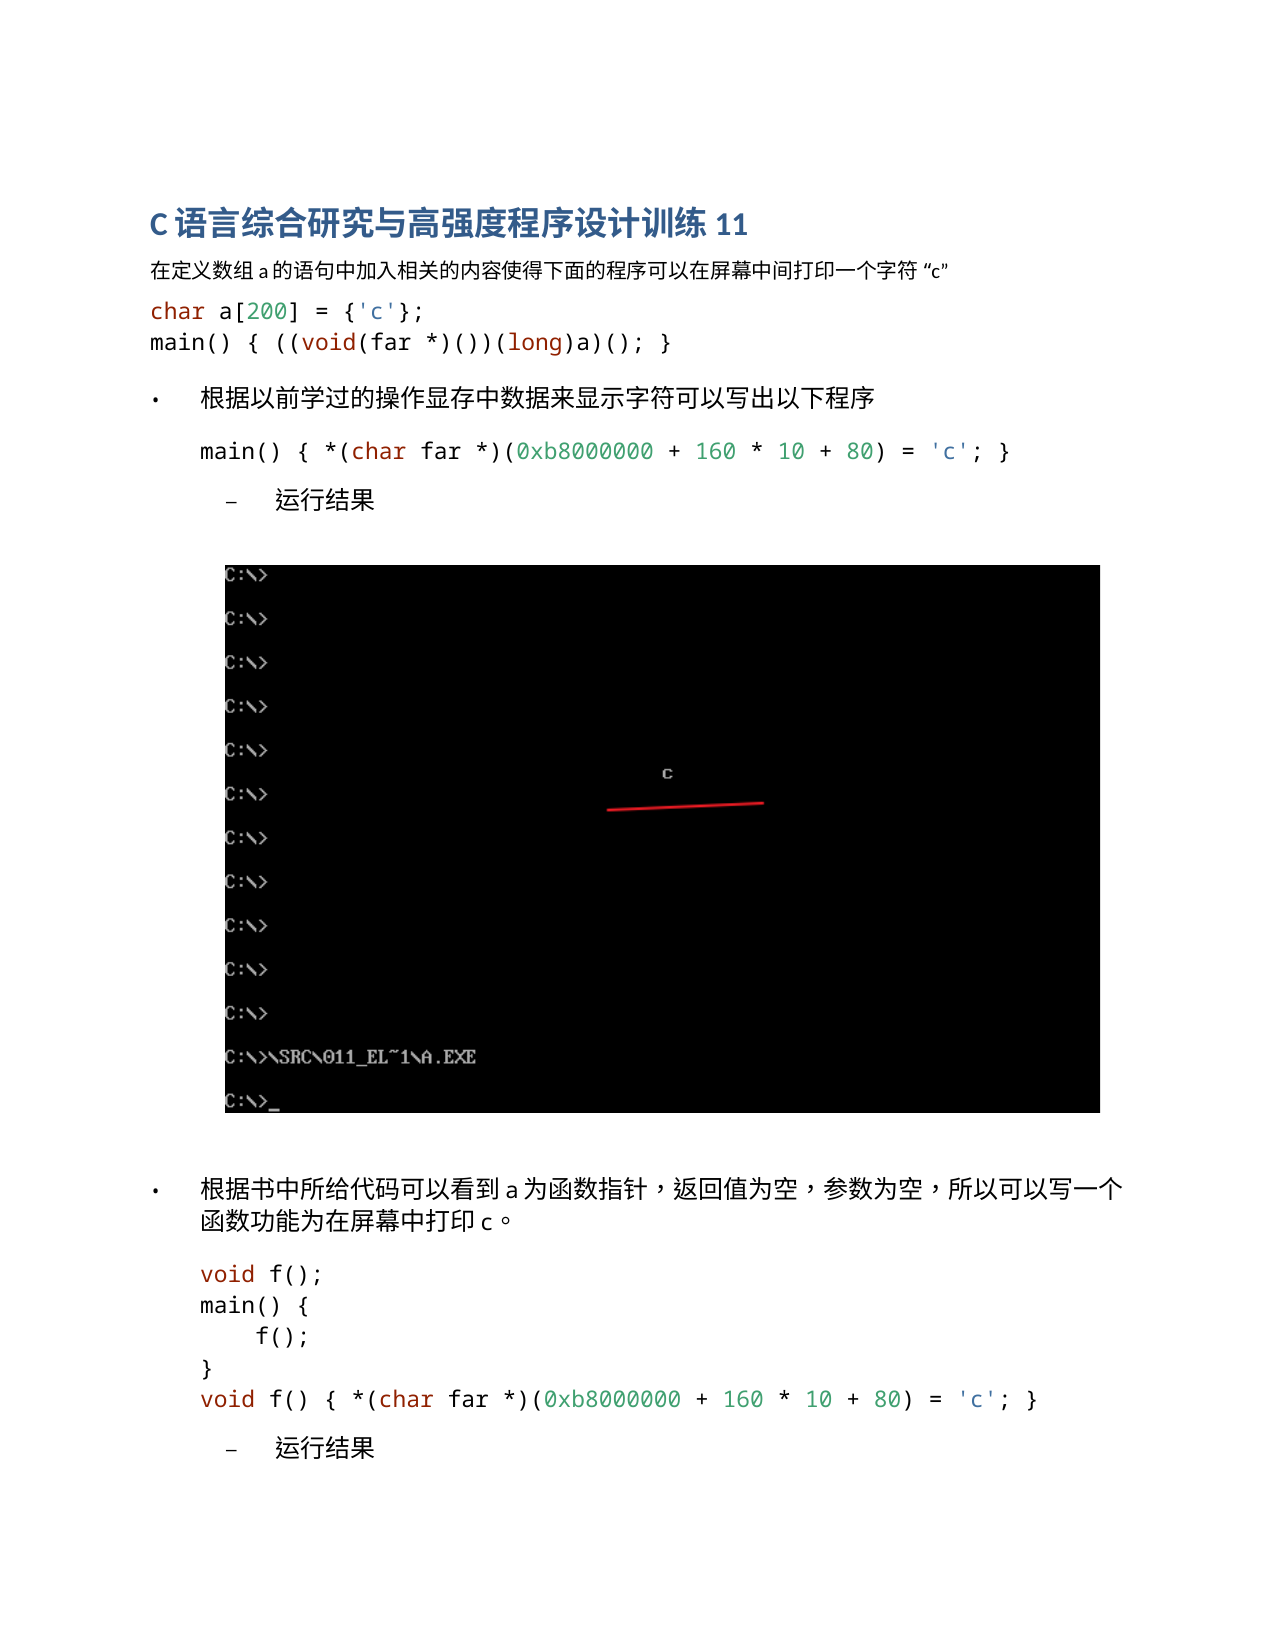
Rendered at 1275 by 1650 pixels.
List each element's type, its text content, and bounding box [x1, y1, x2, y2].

picture [225, 565, 1100, 1113]
text char a[200] = {'c'}; main() { ((void(far *)())(long)a)(); } [150, 295, 1125, 357]
list 根据以前学过的操作显存中数据来显示字符可以写出以下程序 [150, 378, 1125, 414]
list 运行结果 [225, 1435, 1125, 1464]
subtitle C语言综合研究与高强度程序设计训练11 [150, 200, 1125, 245]
list 运行结果 [225, 487, 1125, 516]
list 根据书中所给代码可以看到a为函数指针，返回值为空，参数为空，所以可以写一个函数功能为在屏幕中打印c。 [150, 1174, 1125, 1237]
list main() { *(char far *)(0xb8000000 + 160 * 10 + 80) = 'c'; } [150, 435, 1125, 466]
list void f(); main() { f(); } void f() { *(char far *)(0xb8000000 + 160 * 10 + 80) = 'c'; } [150, 1258, 1125, 1414]
text 在定义数组a的语句中加入相关的内容使得下面的程序可以在屏幕中间打印一个字符 “c” [150, 256, 1125, 284]
